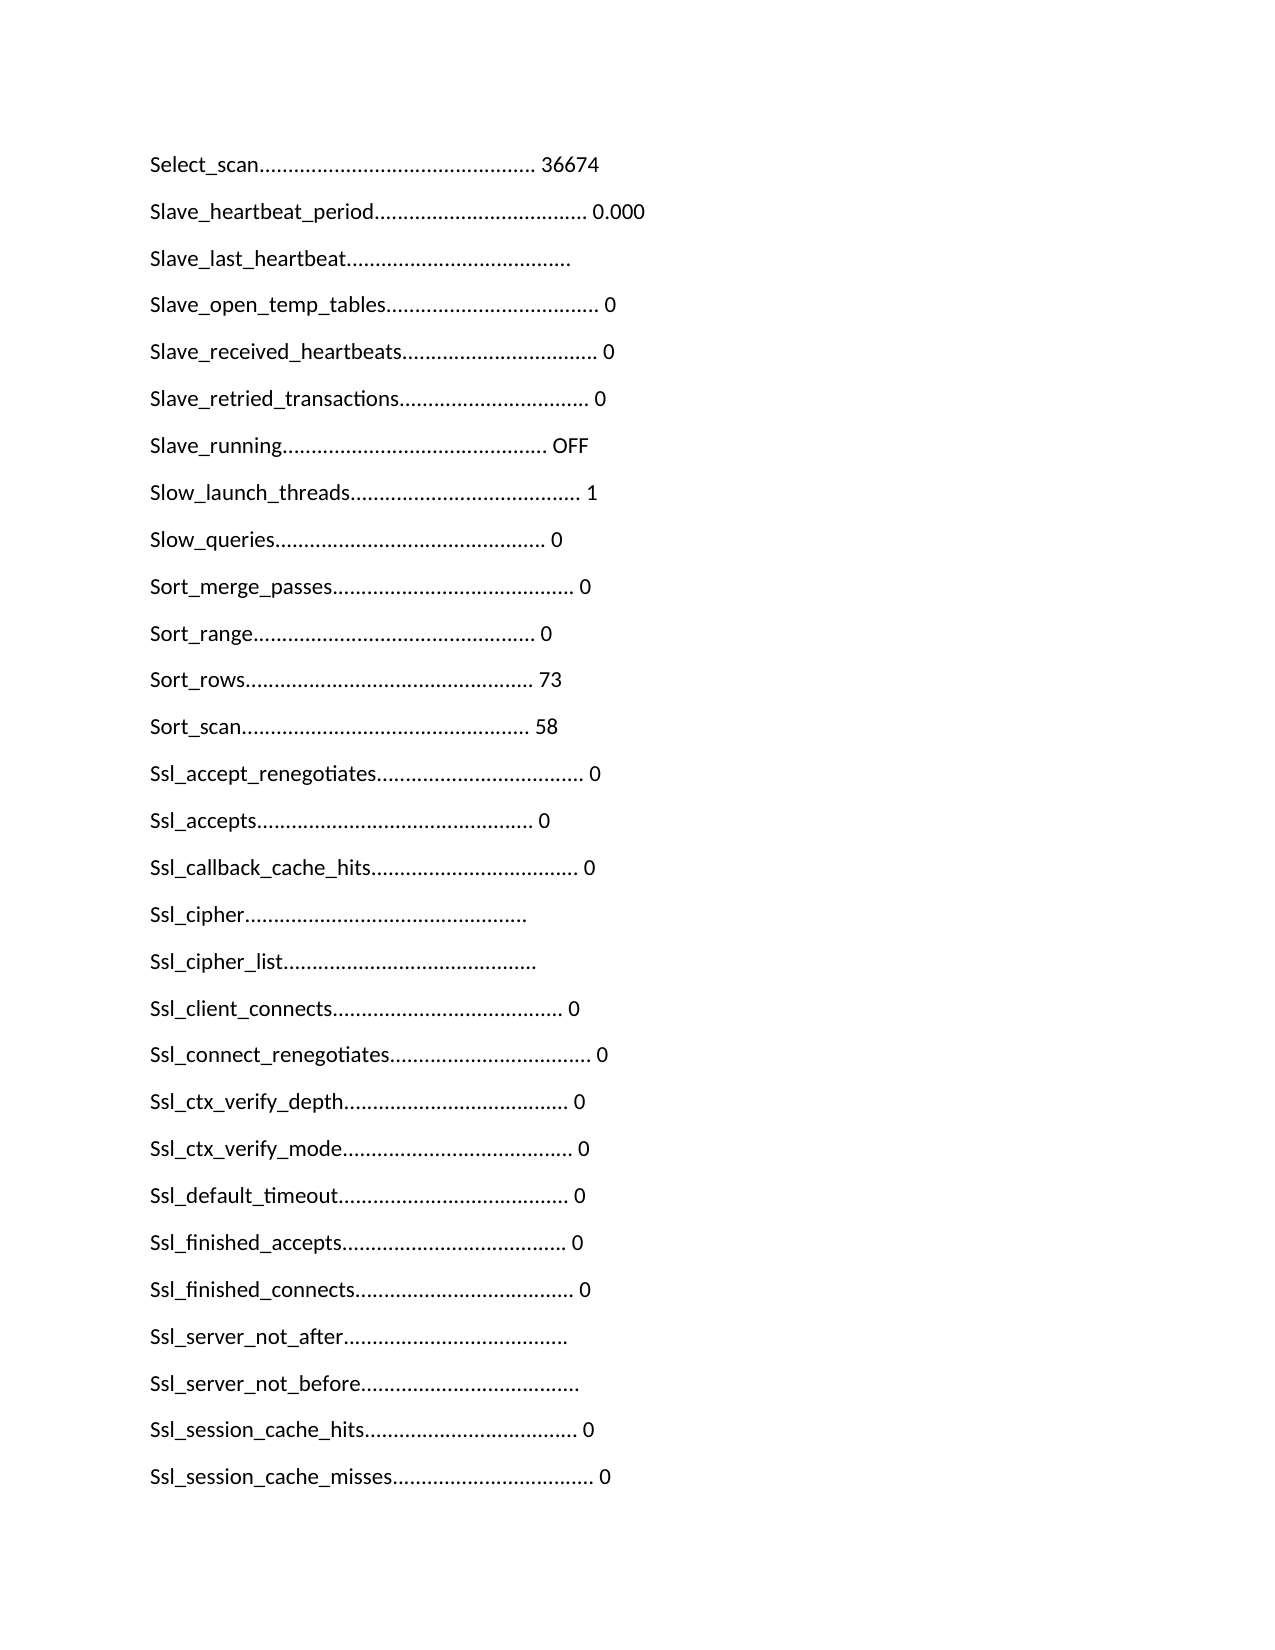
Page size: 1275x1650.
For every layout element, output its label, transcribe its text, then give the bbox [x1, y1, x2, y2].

text Sort_rows.................................................. 73 [150, 666, 1125, 694]
text Slave_heartbeat_period..................................... 0.000 [150, 197, 1125, 225]
text Ssl_ctx_verify_depth....................................... 0 [150, 1087, 1125, 1116]
text Slave_last_heartbeat....................................... [150, 244, 1125, 272]
text Ssl_session_cache_misses................................... 0 [150, 1462, 1125, 1491]
text Ssl_server_not_before...................................... [150, 1369, 1125, 1397]
text Slave_running.............................................. OFF [150, 431, 1125, 459]
text Ssl_callback_cache_hits.................................... 0 [150, 853, 1125, 881]
text Ssl_accepts................................................ 0 [150, 806, 1125, 834]
text Slave_received_heartbeats.................................. 0 [150, 337, 1125, 366]
text Ssl_finished_accepts....................................... 0 [150, 1228, 1125, 1256]
text Ssl_finished_connects...................................... 0 [150, 1275, 1125, 1303]
text Ssl_default_timeout........................................ 0 [150, 1181, 1125, 1209]
text Ssl_session_cache_hits..................................... 0 [150, 1416, 1125, 1444]
text Ssl_server_not_after....................................... [150, 1322, 1125, 1350]
text Slave_retried_transactions................................. 0 [150, 384, 1125, 412]
text Sort_range................................................. 0 [150, 619, 1125, 647]
text Slow_queries............................................... 0 [150, 525, 1125, 553]
text Sort_merge_passes.......................................... 0 [150, 572, 1125, 600]
text Select_scan................................................ 36674 [150, 150, 1125, 178]
text Ssl_client_connects........................................ 0 [150, 994, 1125, 1022]
text Ssl_ctx_verify_mode........................................ 0 [150, 1134, 1125, 1162]
text Ssl_accept_renegotiates.................................... 0 [150, 759, 1125, 787]
text Sort_scan.................................................. 58 [150, 712, 1125, 741]
text Ssl_cipher................................................. [150, 900, 1125, 928]
text Ssl_cipher_list............................................ [150, 947, 1125, 975]
text Slow_launch_threads........................................ 1 [150, 478, 1125, 506]
text Ssl_connect_renegotiates................................... 0 [150, 1041, 1125, 1069]
text Slave_open_temp_tables..................................... 0 [150, 291, 1125, 319]
